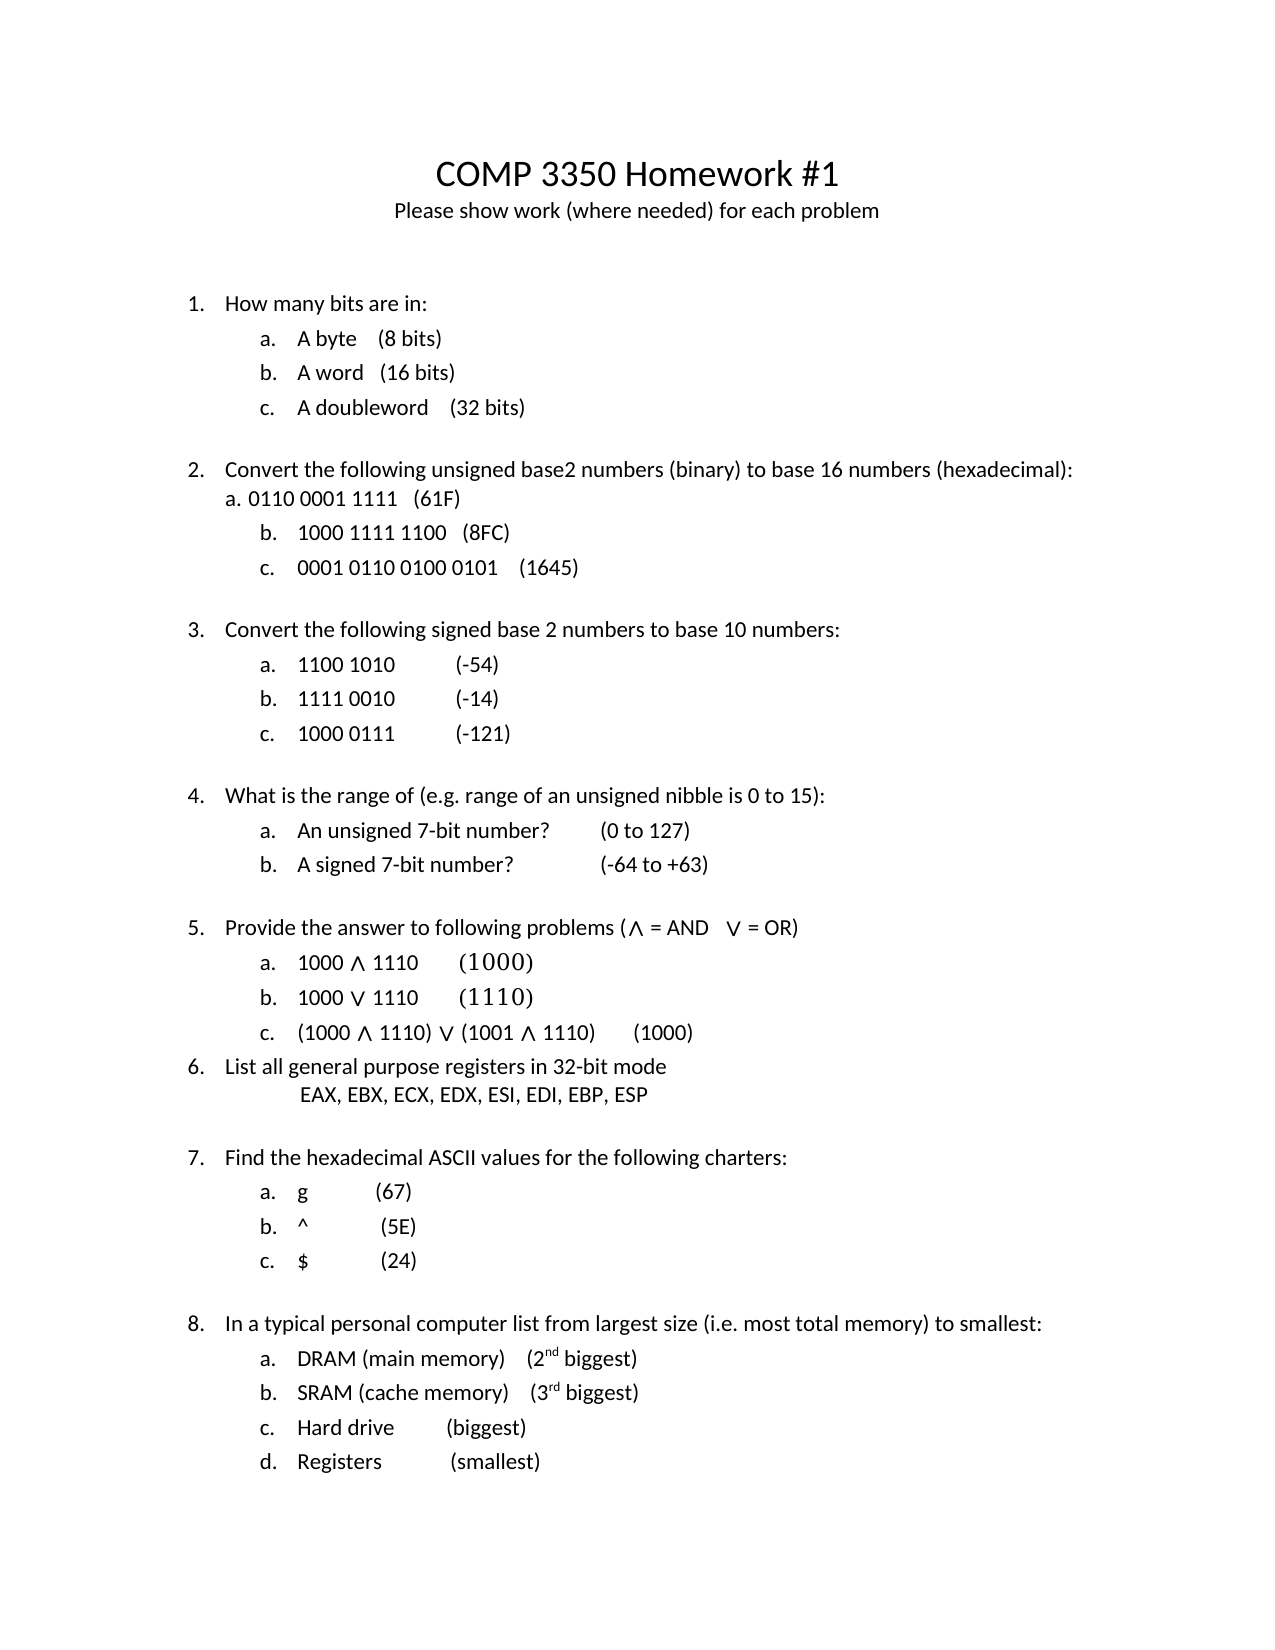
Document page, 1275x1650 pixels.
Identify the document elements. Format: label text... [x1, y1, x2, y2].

list SRAM (cache memory) (3rd biggest) [259, 1378, 1074, 1406]
list 1000 ∧ 1110 (1000) [259, 948, 1074, 976]
list A doubleword (32 bits) [259, 393, 1074, 421]
list 0001 0110 0100 0101 (1645) [259, 553, 1074, 581]
list How many bits are in: [187, 289, 1074, 317]
list Convert the following unsigned base2 numbers (binary) to base 16 numbers (hexadecimal): a. 0110 0001 1111 (61F) [187, 456, 1074, 512]
list 1100 1010 (-54) [259, 650, 1074, 678]
list Convert the following signed base 2 numbers to base 10 numbers: [187, 616, 1074, 644]
list 1000 ∨ 1110 (1110) [259, 982, 1074, 1011]
list Find the hexadecimal ASCII values for the following charters: [187, 1143, 1074, 1171]
list Provide the answer to following problems (∧ = AND ∨ = OR) [187, 913, 1074, 941]
list An unsigned 7-bit number? (0 to 127) [259, 816, 1074, 844]
list A byte (8 bits) [259, 324, 1074, 352]
list List all general purpose registers in 32-bit mode [187, 1052, 1074, 1080]
list Hard drive (biggest) [259, 1413, 1074, 1441]
list g (67) [259, 1177, 1074, 1206]
list What is the range of (e.g. range of an unsigned nibble is 0 to 15): [187, 782, 1074, 809]
text COMP 3350 Homework #1 [200, 150, 1074, 196]
list 1000 1111 1100 (8FC) [259, 518, 1074, 546]
list In a typical personal computer list from largest size (i.e. most total memory) to smallest: [187, 1309, 1074, 1337]
list $ (24) [259, 1246, 1074, 1274]
list A word (16 bits) [259, 358, 1074, 386]
list DRAM (main memory) (2nd biggest) [259, 1344, 1074, 1372]
text Please show work (where needed) for each problem [200, 196, 1074, 224]
list ^ (5E) [259, 1212, 1074, 1240]
list A signed 7-bit number? (-64 to +63) [259, 851, 1074, 878]
list (1000 ∧ 1110) ∨ (1001 ∧ 1110) (1000) [259, 1017, 1074, 1046]
list 1111 0010 (-14) [259, 684, 1074, 713]
text EAX, EBX, ECX, EDX, ESI, EDI, EBP, ESP [300, 1080, 1074, 1108]
list Registers (smallest) [259, 1447, 1074, 1475]
list 1000 0111 (-121) [259, 719, 1074, 747]
